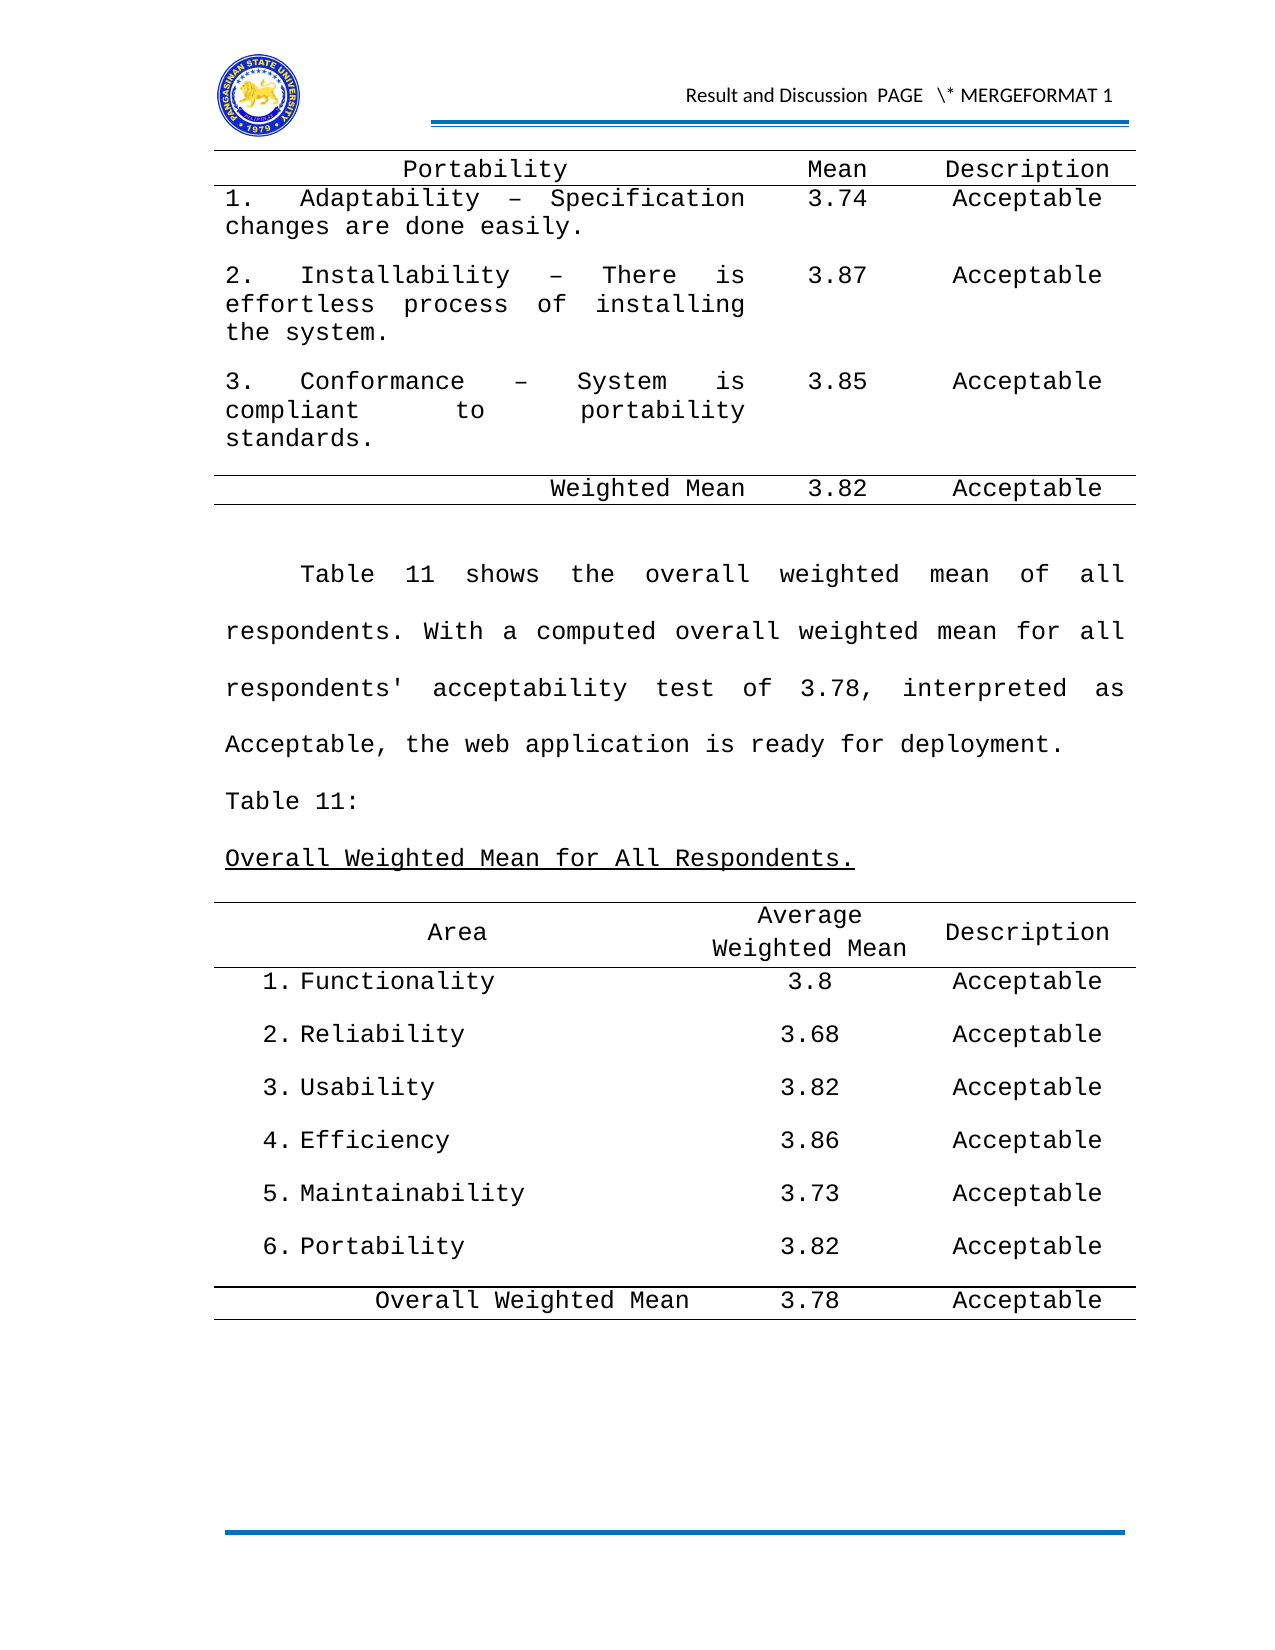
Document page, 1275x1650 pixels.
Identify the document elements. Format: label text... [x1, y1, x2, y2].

table_cell Reliability [214, 1021, 701, 1074]
table_cell 3.86 [701, 1128, 918, 1180]
table_cell Maintainability [214, 1180, 701, 1233]
text Overall Weighted Mean for All Respondents. [225, 845, 1125, 873]
picture [217, 54, 300, 137]
table_cell Acceptable [919, 263, 1136, 369]
table_cell Weighted Mean [214, 476, 756, 504]
table_cell 3.73 [701, 1180, 918, 1233]
table_cell Acceptable [919, 476, 1136, 504]
table_cell Installability – There is effortless process of installing the system. [214, 263, 756, 369]
table_cell Acceptable [919, 369, 1136, 475]
table_cell 3.68 [701, 1021, 918, 1074]
table_cell Acceptable [919, 1128, 1136, 1180]
table_cell 3.74 [756, 186, 918, 263]
table_cell 3.78 [701, 1288, 918, 1319]
table_cell Conformance – System is compliant to portability standards. [214, 369, 756, 475]
table_cell Efficiency [214, 1128, 701, 1180]
table_cell Overall Weighted Mean [214, 1288, 701, 1319]
table_cell 3.85 [756, 369, 918, 475]
table_header Average Weighted Mean [701, 903, 918, 967]
table_header Description [919, 151, 1136, 184]
table_header Description [919, 903, 1136, 967]
table_cell Usability [214, 1074, 701, 1127]
table_cell 3.82 [701, 1074, 918, 1127]
table_cell Functionality [214, 968, 701, 1021]
table_cell Acceptable [919, 968, 1136, 1021]
table_header Portability [214, 151, 756, 184]
table_cell 3.82 [701, 1234, 918, 1286]
table_cell Adaptability – Specification changes are done easily. [214, 186, 756, 263]
table_cell Acceptable [919, 1074, 1136, 1127]
table_cell Acceptable [919, 1180, 1136, 1233]
table_header Mean [756, 151, 918, 184]
table_cell Acceptable [919, 1021, 1136, 1074]
text Table 11 shows the overall weighted mean of all respondents. With a computed overall weighted mean for all respondents' acceptability test of 3.78, interpreted as Acceptable, the web application is ready for deployment. [225, 562, 1125, 760]
table_cell 3.8 [701, 968, 918, 1021]
table_cell Acceptable [919, 1288, 1136, 1319]
table_cell Portability [214, 1234, 701, 1286]
table_cell Acceptable [919, 186, 1136, 263]
table_cell 3.87 [756, 263, 918, 369]
table_header Area [214, 903, 701, 967]
table_cell 3.82 [756, 476, 918, 504]
table_cell Acceptable [919, 1234, 1136, 1286]
text Table 11: [225, 788, 1125, 817]
